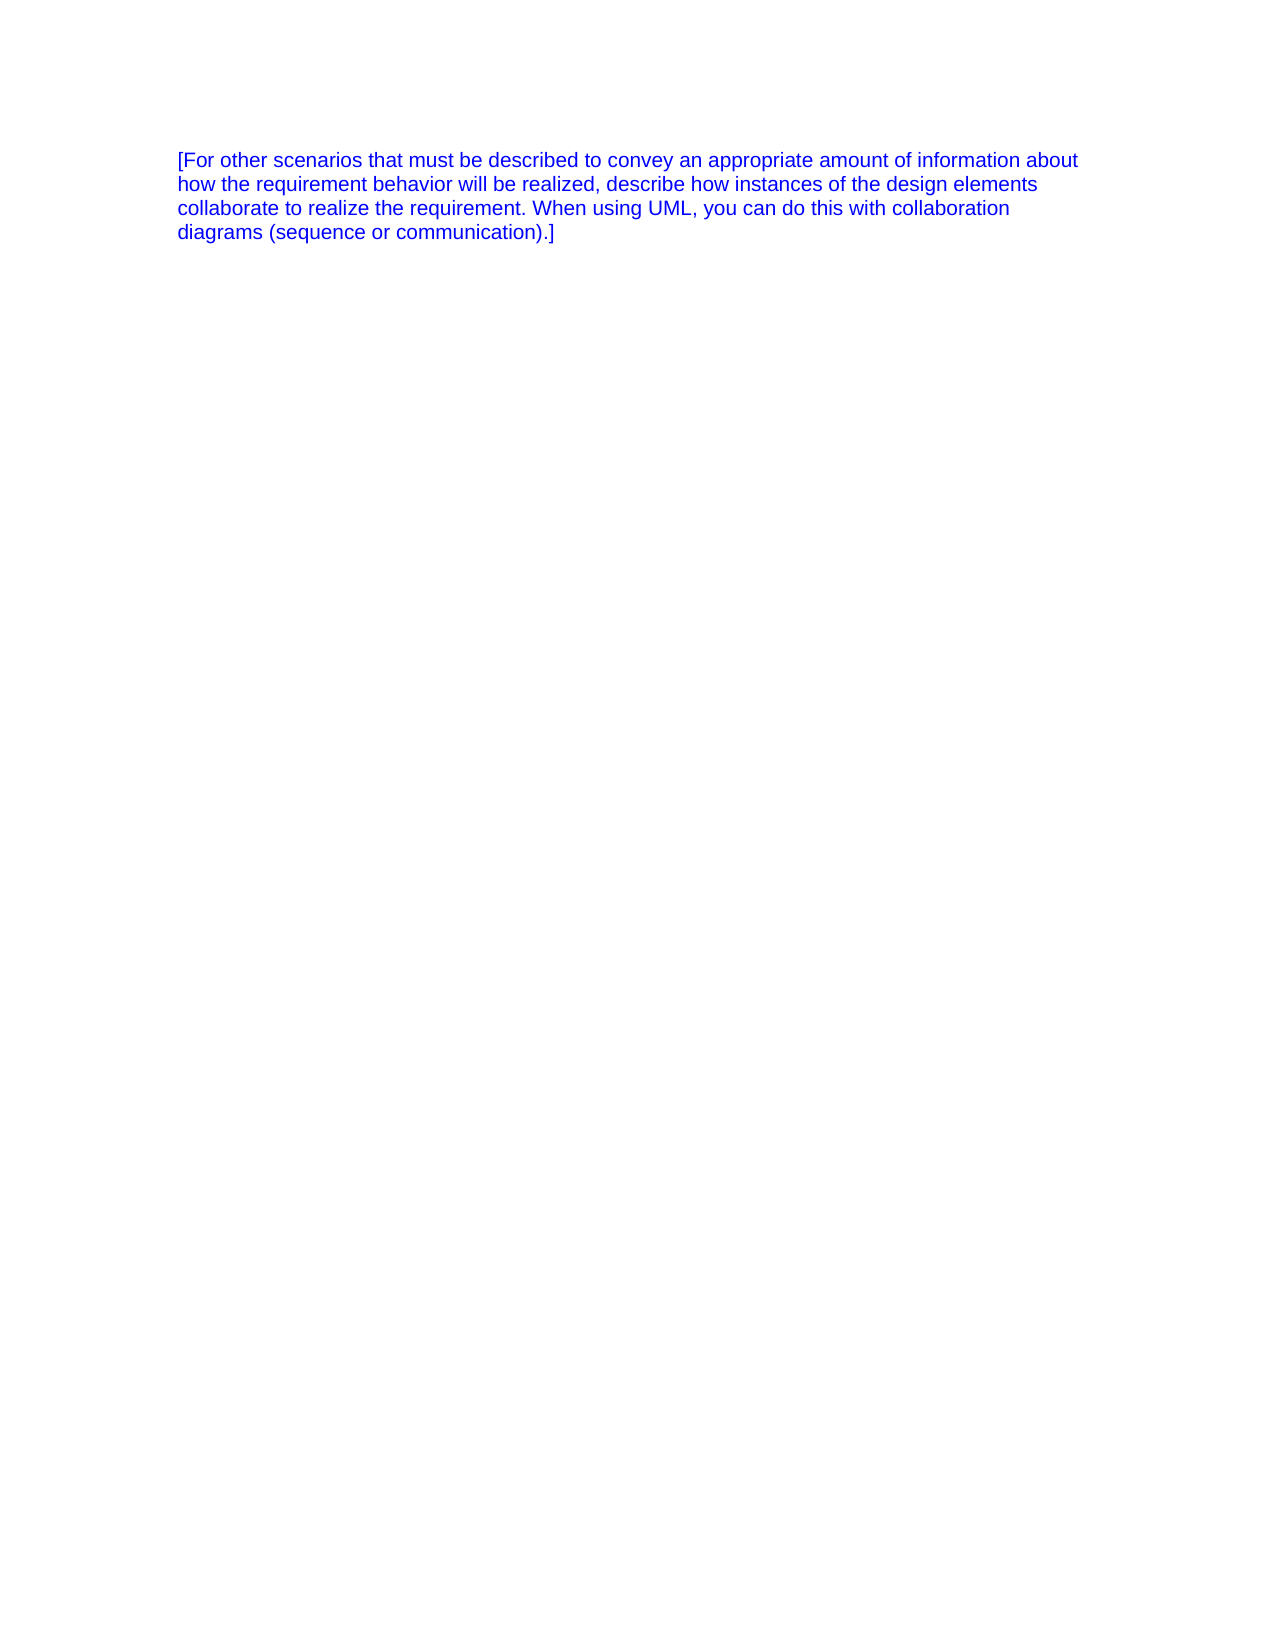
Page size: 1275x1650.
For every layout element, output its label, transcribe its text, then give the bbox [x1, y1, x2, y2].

text [For other scenarios that must be described to convey an appropriate amount of information about how the requirement behavior will be realized, describe how instances of the design elements collaborate to realize the requirement. When using UML, you can do this with collaboration diagrams (sequence or communication).] [177, 148, 1098, 243]
